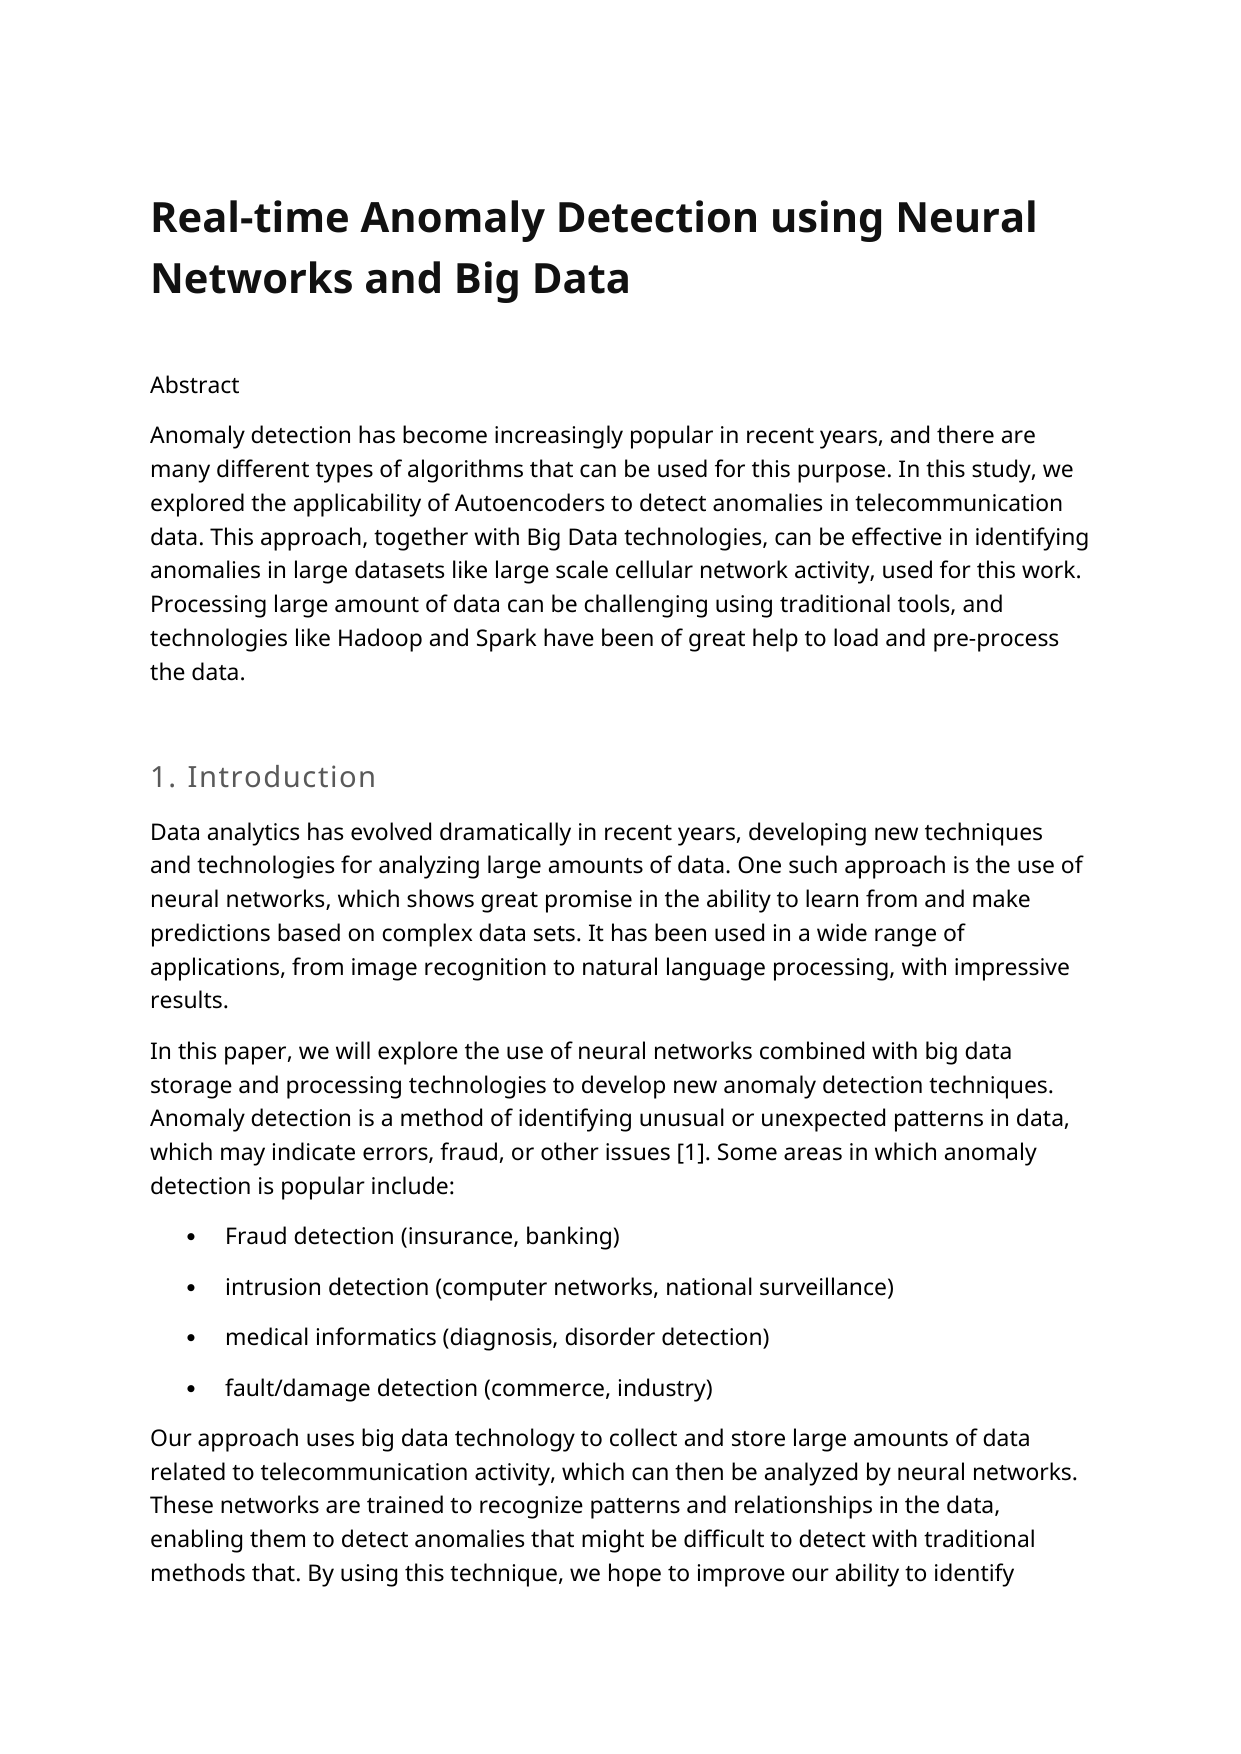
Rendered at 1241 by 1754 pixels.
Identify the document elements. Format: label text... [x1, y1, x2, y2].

list medical informatics (diagnosis, disorder detection) [187, 1321, 1090, 1352]
subtitle Real-time Anomaly Detection using Neural Networks and Big Data [150, 187, 1090, 306]
list intrusion detection (computer networks, national surveillance) [187, 1271, 1090, 1302]
text Anomaly detection has become increasingly popular in recent years, and there are many different types of algorithms that can be used for this purpose. In this study, we explored the applicability of Autoencoders to detect anomalies in telecommunication data. This approach, together with Big Data technologies, can be effective in identifying anomalies in large datasets like large scale cellular network activity, used for this work. Processing large amount of data can be challenging using traditional tools, and technologies like Hadoop and Spark have been of great help to load and pre-process the data. [150, 419, 1090, 687]
subtitle Introduction [150, 756, 1090, 796]
text In this paper, we will explore the use of neural networks combined with big data storage and processing technologies to develop new anomaly detection techniques. Anomaly detection is a method of identifying unusual or unexpected patterns in data, which may indicate errors, fraud, or other issues [1]. Some areas in which anomaly detection is popular include: [150, 1035, 1090, 1201]
list fault/damage detection (commerce, industry) [187, 1372, 1090, 1403]
text Data analytics has evolved dramatically in recent years, developing new techniques and technologies for analyzing large amounts of data. One such approach is the use of neural networks, which shows great promise in the ability to learn from and make predictions based on complex data sets. It has been used in a wide range of applications, from image recognition to natural language processing, with impressive results. [150, 816, 1090, 1016]
list Fraud detection (insurance, banking) [187, 1220, 1090, 1252]
text Abstract [150, 369, 1090, 400]
